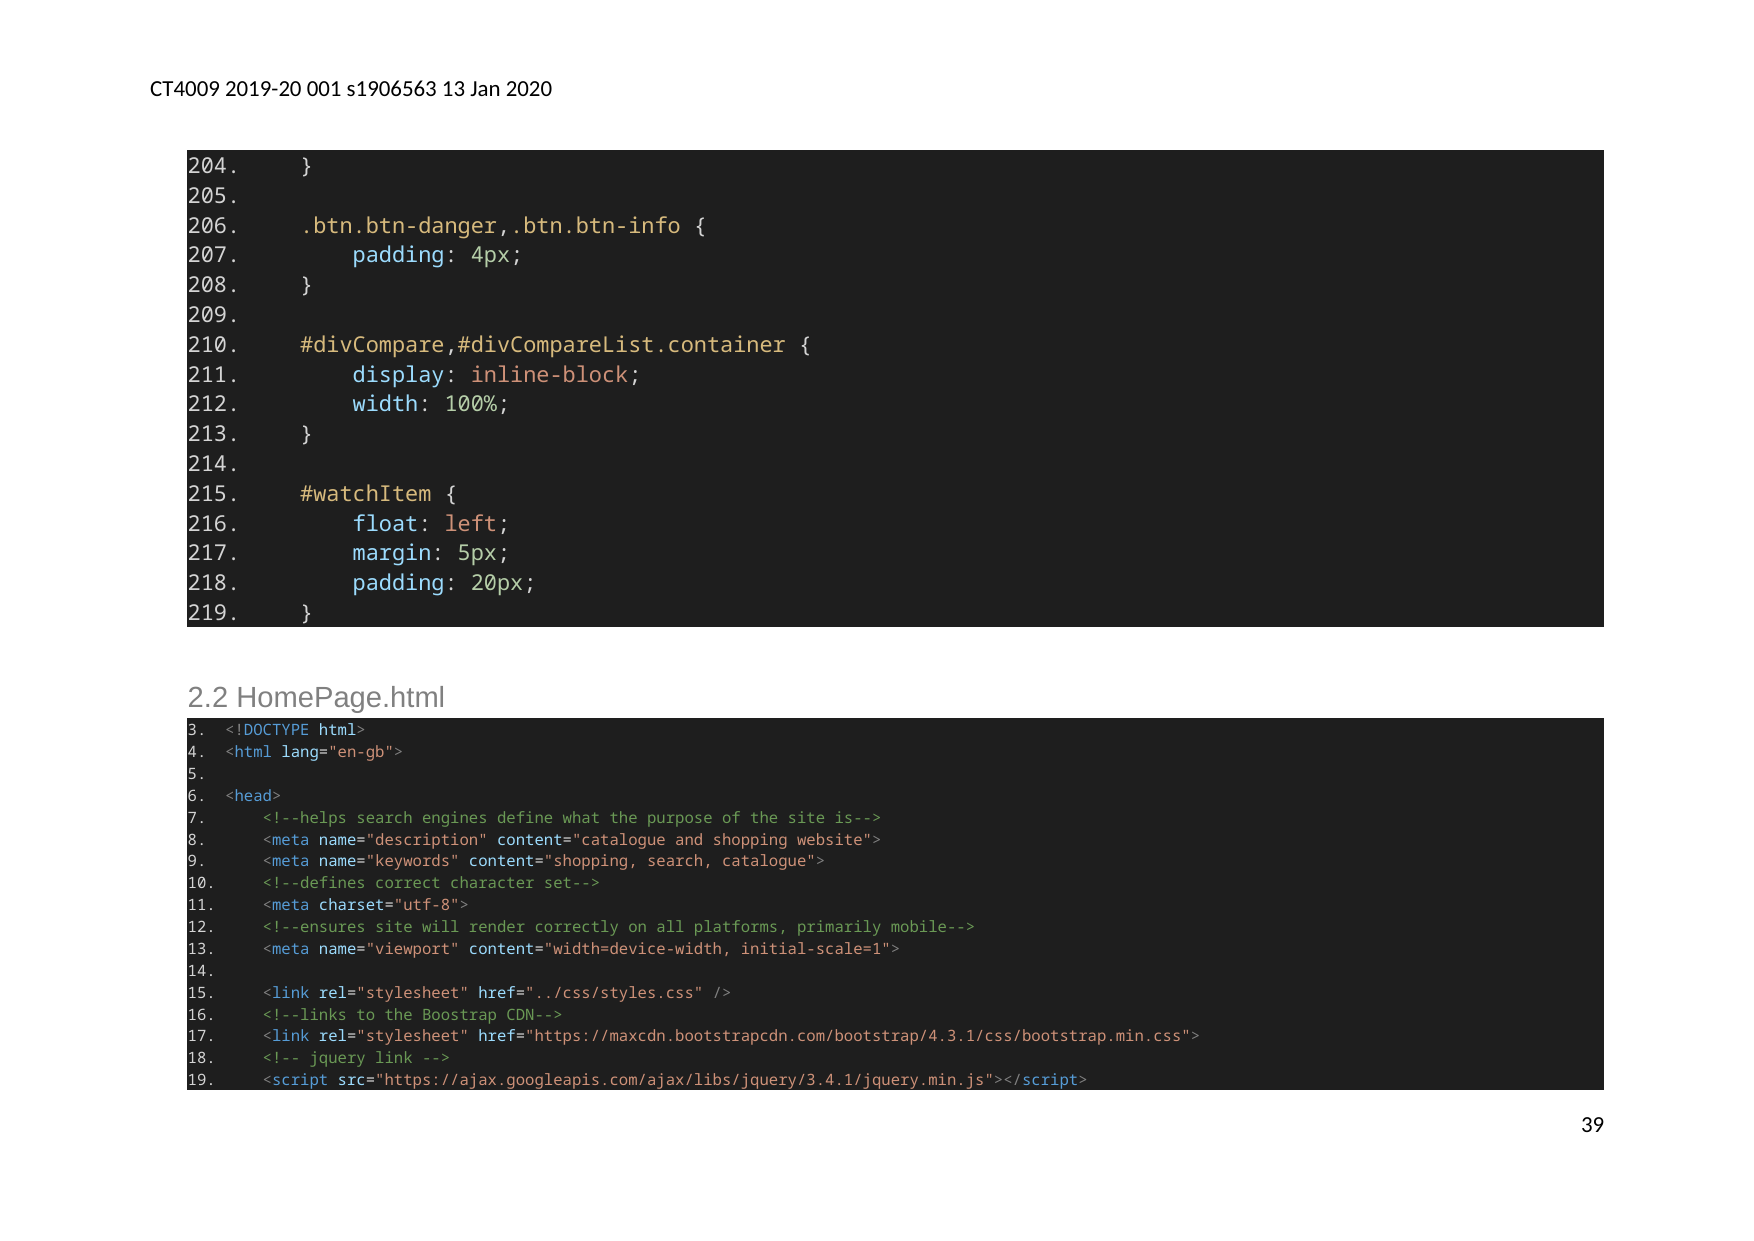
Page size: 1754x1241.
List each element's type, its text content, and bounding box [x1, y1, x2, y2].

list .btn.btn-danger,.btn.btn-info { [187, 209, 1604, 239]
list } [187, 269, 1604, 299]
subtitle HomePage.html [187, 680, 1604, 713]
list } [187, 597, 1604, 627]
list <script src="https://ajax.googleapis.com/ajax/libs/jquery/3.4.1/jquery.min.js"></script> [187, 1068, 1604, 1090]
list } [187, 150, 1604, 180]
list <meta charset="utf-8"> [187, 893, 1604, 915]
list #divCompare,#divCompareList.container { [187, 329, 1604, 358]
list display: inline-block; [187, 358, 1604, 388]
list <!--helps search engines define what the purpose of the site is--> [187, 806, 1604, 828]
list #watchItem { [187, 478, 1604, 507]
list <head> [187, 784, 1604, 806]
list } [187, 418, 1604, 448]
list <link rel="stylesheet" href="https://maxcdn.bootstrapcdn.com/bootstrap/4.3.1/css/bootstrap.min.css"> [187, 1024, 1604, 1046]
list float: left; [187, 507, 1604, 537]
list <!-- jquery link --> [187, 1046, 1604, 1068]
list <link rel="stylesheet" href="../css/styles.css" /> [187, 981, 1604, 1003]
list width: 100%; [187, 388, 1604, 418]
list <!--links to the Boostrap CDN--> [187, 1003, 1604, 1024]
list <html lang="en-gb"> [187, 740, 1604, 762]
list padding: 20px; [187, 567, 1604, 597]
list <meta name="viewport" content="width=device-width, initial-scale=1"> [187, 937, 1604, 959]
list padding: 4px; [187, 239, 1604, 269]
list <!DOCTYPE html> [187, 718, 1604, 740]
list <!--ensures site will render correctly on all platforms, primarily mobile--> [187, 915, 1604, 937]
list margin: 5px; [187, 537, 1604, 567]
list <meta name="description" content="catalogue and shopping website"> [187, 828, 1604, 849]
list <!--defines correct character set--> [187, 871, 1604, 893]
list <meta name="keywords" content="shopping, search, catalogue"> [187, 849, 1604, 871]
